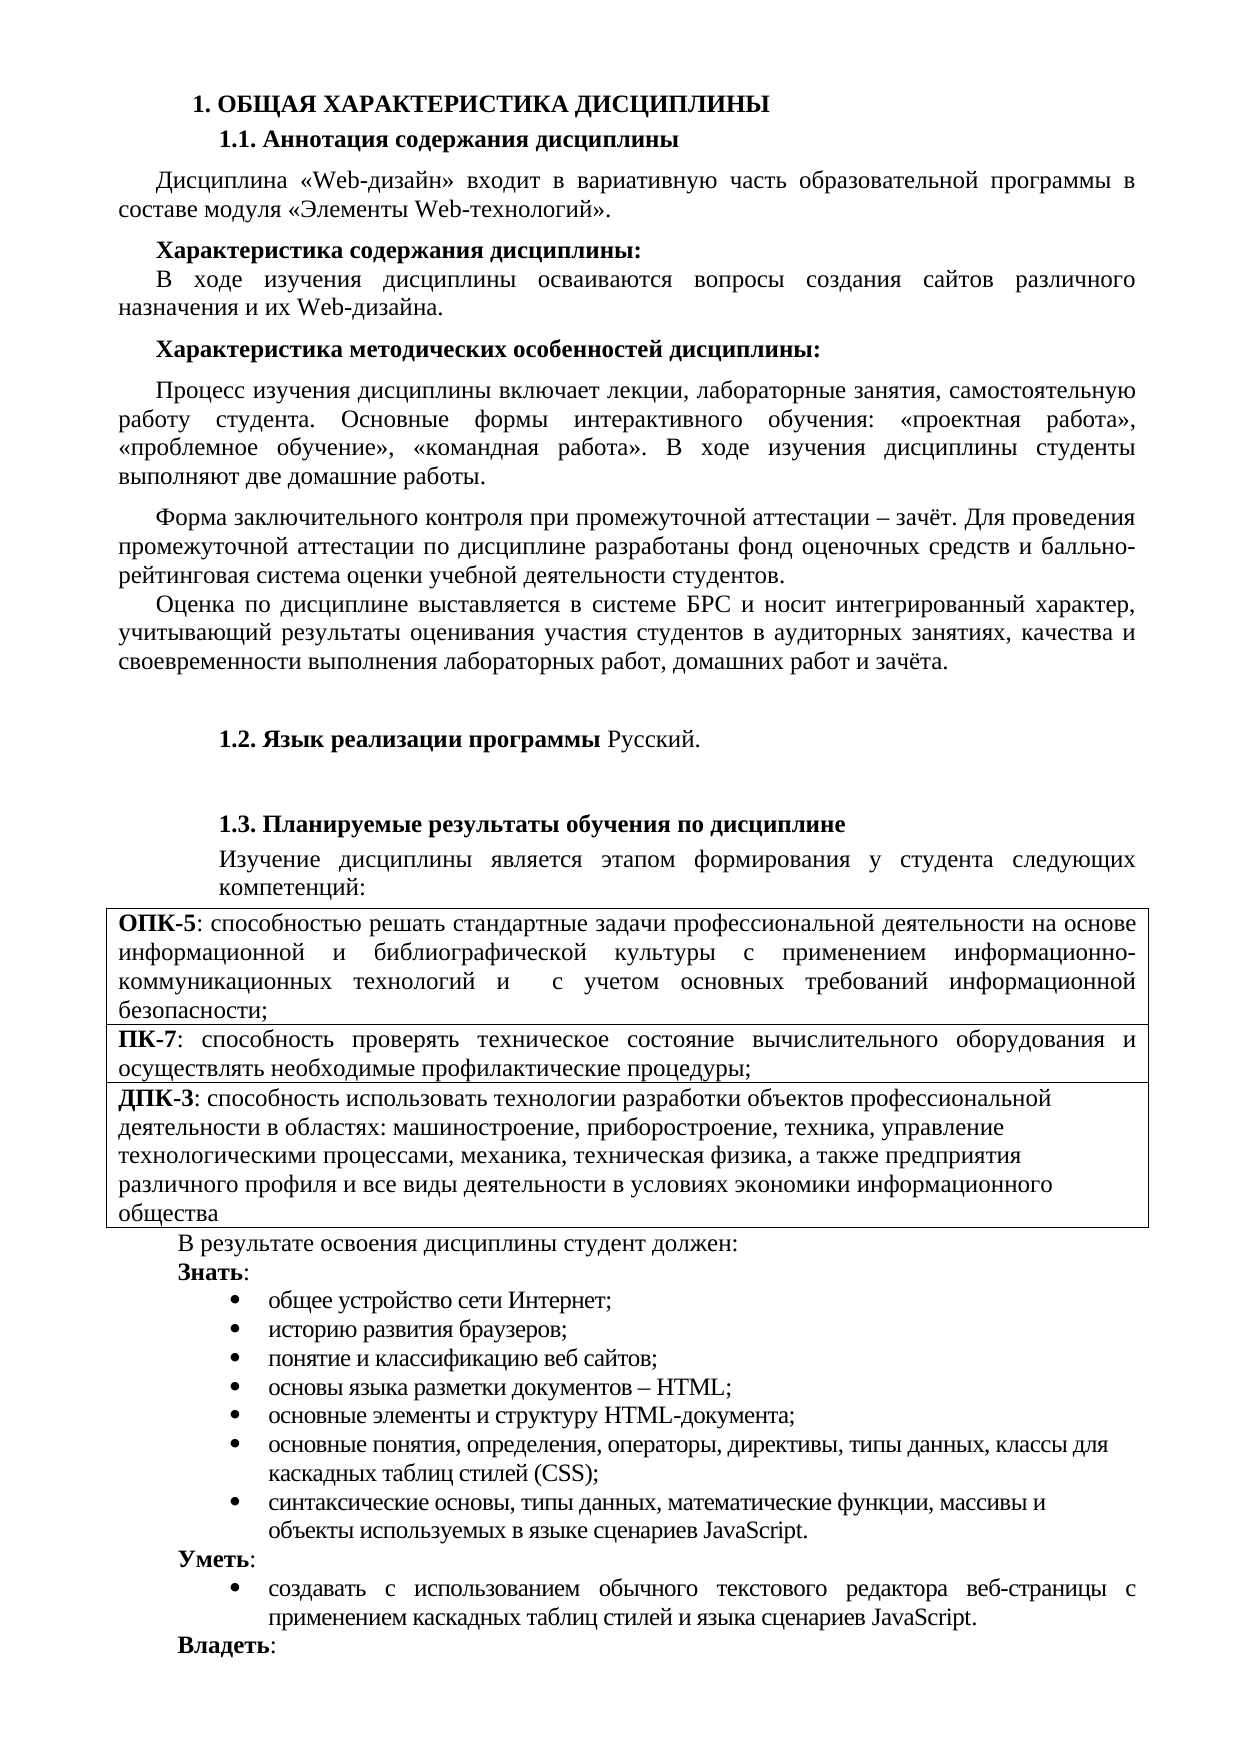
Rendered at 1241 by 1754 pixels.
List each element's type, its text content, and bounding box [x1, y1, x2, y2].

text Уметь: [177, 1544, 1137, 1573]
list основные элементы и структуру HTML-документа; [231, 1400, 1137, 1429]
text Характеристика содержания дисциплины: [118, 235, 1137, 264]
text Процесс изучения дисциплины включает лекции, лабораторные занятия, самостоятельную работу студента. Основные формы интерактивного обучения: «проектная работа», «проблемное обучение», «командная работа». В ходе изучения дисциплины студенты выполняют две домашние работы. [118, 375, 1137, 490]
text Оценка по дисциплине выставляется в системе БРС и носит интегрированный характер, учитывающий результаты оценивания участия студентов в аудиторных занятиях, качества и своевременности выполнения лабораторных работ, домашних работ и зачёта. [118, 589, 1137, 675]
list основы языка разметки документов – HTML; [231, 1372, 1137, 1400]
text Дисциплина «Web-дизайн» входит в вариативную часть образовательной программы в составе модуля «Элементы Web-технологий». [118, 165, 1137, 222]
text Форма заключительного контроля при промежуточной аттестации – зачёт. Для проведения промежуточной аттестации по дисциплине разработаны фонд оценочных средств и балльно-рейтинговая система оценки учебной деятельности студентов. [118, 502, 1137, 589]
list общее устройство сети Интернет; [231, 1285, 1137, 1314]
list создавать с использованием обычного текстового редактора веб-страницы с применением каскадных таблиц стилей и языка сценариев JavaScript. [231, 1573, 1137, 1630]
text Изучение дисциплины является этапом формирования у студента следующих компетенций: [218, 844, 1137, 901]
text Характеристика методических особенностей дисциплины: [118, 334, 1137, 362]
table_cell ДПК-3: способность использовать технологии разработки объектов профессиональной деятельности в областях: машиностроение, приборостроение, техника, управление технологическими процессами, механика, техническая физика, а также предприятия различного профиля и все виды деятельности в условиях экономики информационного общества [107, 1083, 1148, 1227]
text Знать: [177, 1257, 1137, 1285]
list синтаксические основы, типы данных, математические функции, массивы и объекты используемых в языке сценариев JavaScript. [231, 1487, 1137, 1544]
list понятие и классификацию веб сайтов; [231, 1343, 1137, 1372]
text В ходе изучения дисциплины осваиваются вопросы создания сайтов различного назначения и их Web-дизайна. [118, 264, 1137, 321]
list Аннотация содержания дисциплины [218, 124, 1137, 152]
text В результате освоения дисциплины студент должен: [177, 1228, 1137, 1257]
text Владеть: [177, 1630, 1137, 1659]
table_cell ПК-7: способность проверять техническое состояние вычислительного оборудования и осуществлять необходимые профилактические процедуры; [107, 1025, 1148, 1082]
list ОБЩАЯ ХАРАКТЕРИСТИКА ДИСЦИПЛИНЫ [192, 89, 1137, 117]
list Планируемые результаты обучения по дисциплине [218, 809, 1137, 837]
table_header ОПК-5: способностью решать стандартные задачи профессиональной деятельности на основе информационной и библиографической культуры с применением информационно-коммуникационных технологий и с учетом основных требований информационной безопасности; [107, 909, 1148, 1023]
list основные понятия, определения, операторы, директивы, типы данных, классы для каскадных таблиц стилей (CSS); [231, 1429, 1137, 1487]
list историю развития браузеров; [231, 1314, 1137, 1343]
list Язык реализации программы Русский. [218, 724, 1137, 753]
